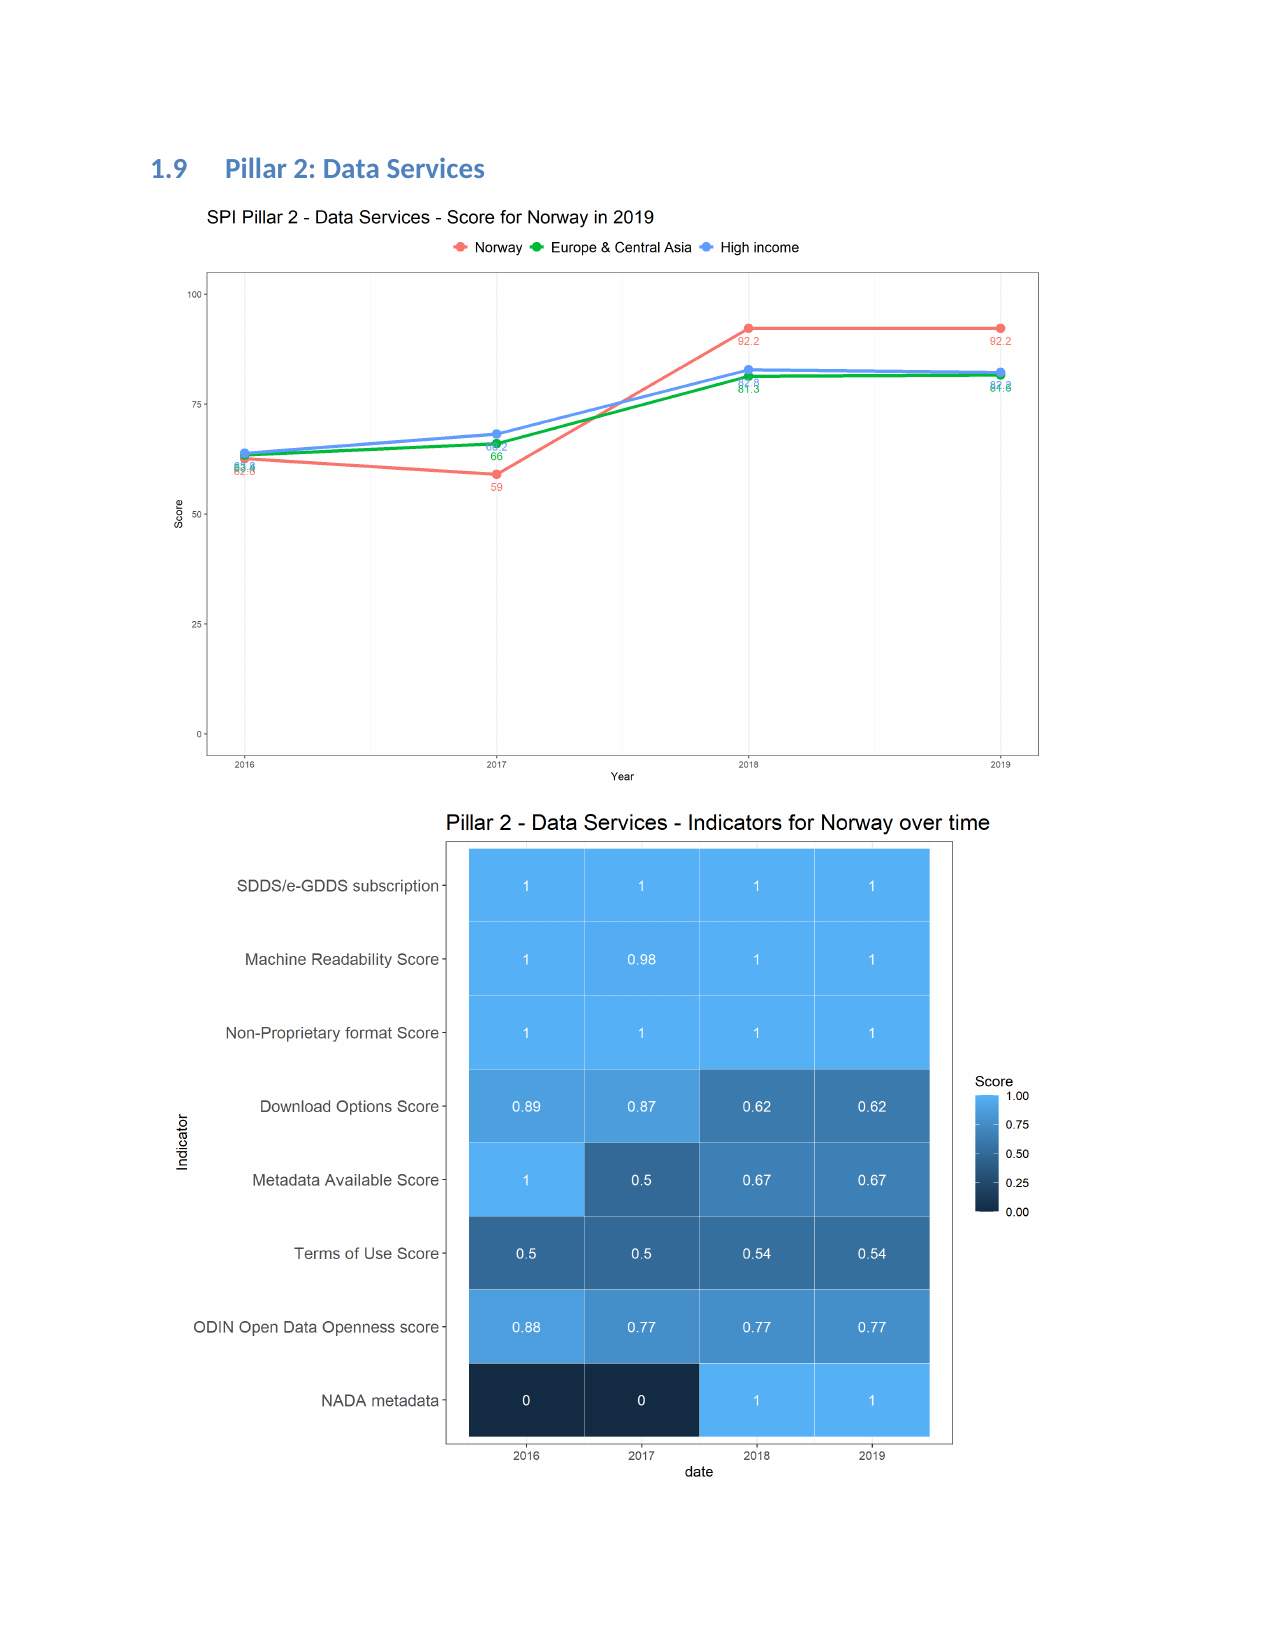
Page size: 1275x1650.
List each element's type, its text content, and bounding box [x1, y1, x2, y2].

picture [168, 806, 1044, 1487]
picture [168, 204, 1044, 788]
subtitle 1.9 Pillar 2: Data Services [150, 150, 1125, 186]
